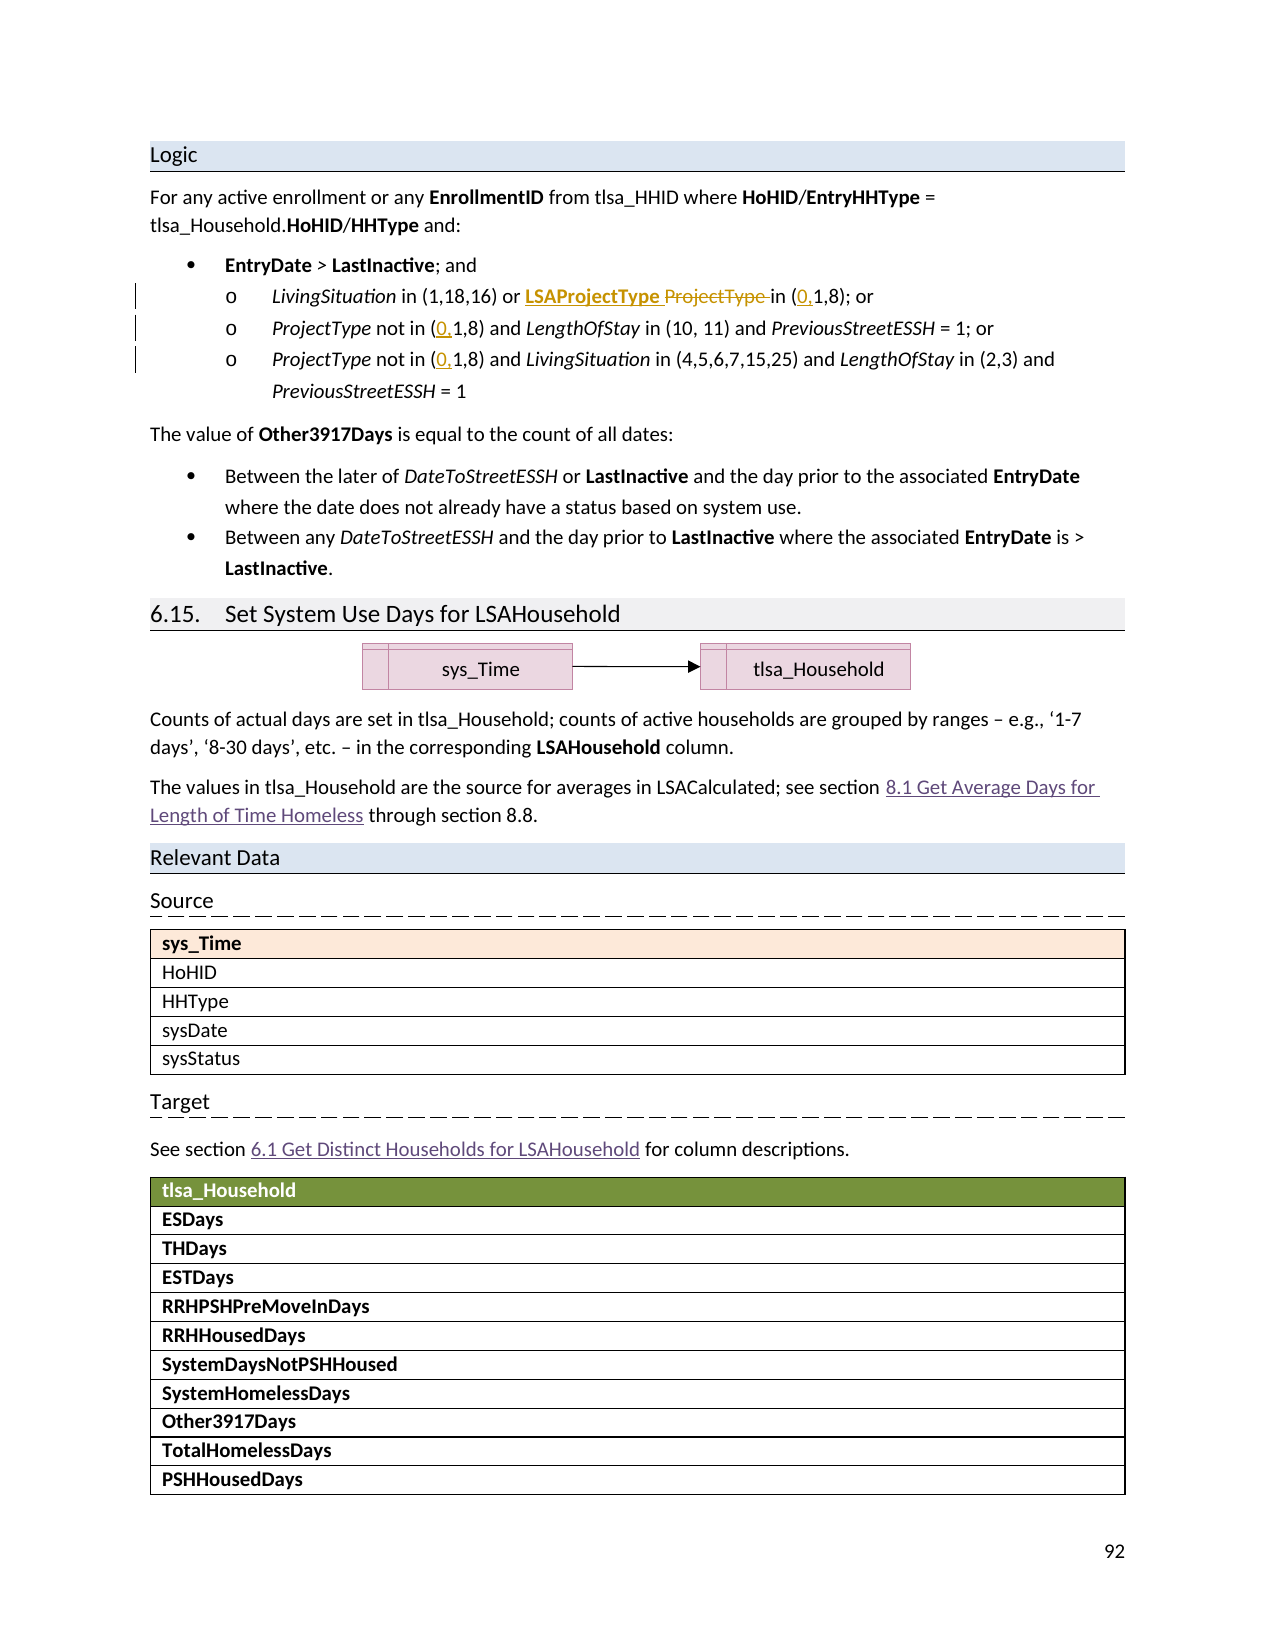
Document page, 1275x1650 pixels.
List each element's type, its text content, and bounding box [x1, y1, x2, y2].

subtitle Logic [150, 141, 1125, 171]
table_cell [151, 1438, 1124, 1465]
text Counts of actual days are set in tlsa_Household; counts of active households are grouped by ranges – e.g., ‘1-7 days’, ‘8-30 days’, etc. – in the corresponding LSAHousehold column. [150, 706, 1125, 759]
list EntryDate > LastInactive; and [187, 253, 1125, 278]
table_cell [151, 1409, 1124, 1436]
list Between the later of DateToStreetESSH or LastInactive and the day prior to the associated EntryDate where the date does not already have a status based on system use. [187, 464, 1125, 519]
text For any active enrollment or any EnrollmentID from tlsa_HHID where HoHID/EntryHHType = tlsa_Household.HoHID/HHType and: [150, 184, 1125, 238]
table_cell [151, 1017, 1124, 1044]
list ProjectType not in (1,8) and LivingSituation in (4,5,6,7,15,25) and LengthOfStay in (2,3) and PreviousStreetESSH = 1 [225, 346, 1125, 403]
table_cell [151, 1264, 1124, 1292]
subtitle Set System Use Days for LSAHousehold [150, 598, 1125, 630]
subtitle Target [150, 1087, 1125, 1118]
list Between any DateToStreetESSH and the day prior to LastInactive where the associated EntryDate is > LastInactive. [187, 524, 1125, 580]
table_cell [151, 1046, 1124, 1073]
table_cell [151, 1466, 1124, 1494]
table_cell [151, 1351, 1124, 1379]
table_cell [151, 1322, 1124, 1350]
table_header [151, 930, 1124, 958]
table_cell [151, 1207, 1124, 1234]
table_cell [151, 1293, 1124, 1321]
subtitle Relevant Data [150, 843, 1125, 873]
subtitle Source [150, 886, 1125, 917]
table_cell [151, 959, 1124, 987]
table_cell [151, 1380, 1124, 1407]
list ProjectType not in (1,8) and LengthOfStay in (10, 11) and PreviousStreetESSH = 1; or [225, 315, 1125, 341]
list The value of Other3917Days is equal to the count of all dates: [150, 421, 1125, 446]
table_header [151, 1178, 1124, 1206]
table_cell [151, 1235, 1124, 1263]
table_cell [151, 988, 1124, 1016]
text The values in tlsa_Household are the source for averages in LSACalculated; see section 8.1 Get Average Days for Length of Time Homeless through section 8.8. [150, 774, 1125, 828]
text See section 6.1 Get Distinct Households for LSAHousehold for column descriptions. [150, 1136, 1125, 1162]
list LivingSituation in (1,18,16) or in (1,8); or [225, 283, 1125, 309]
